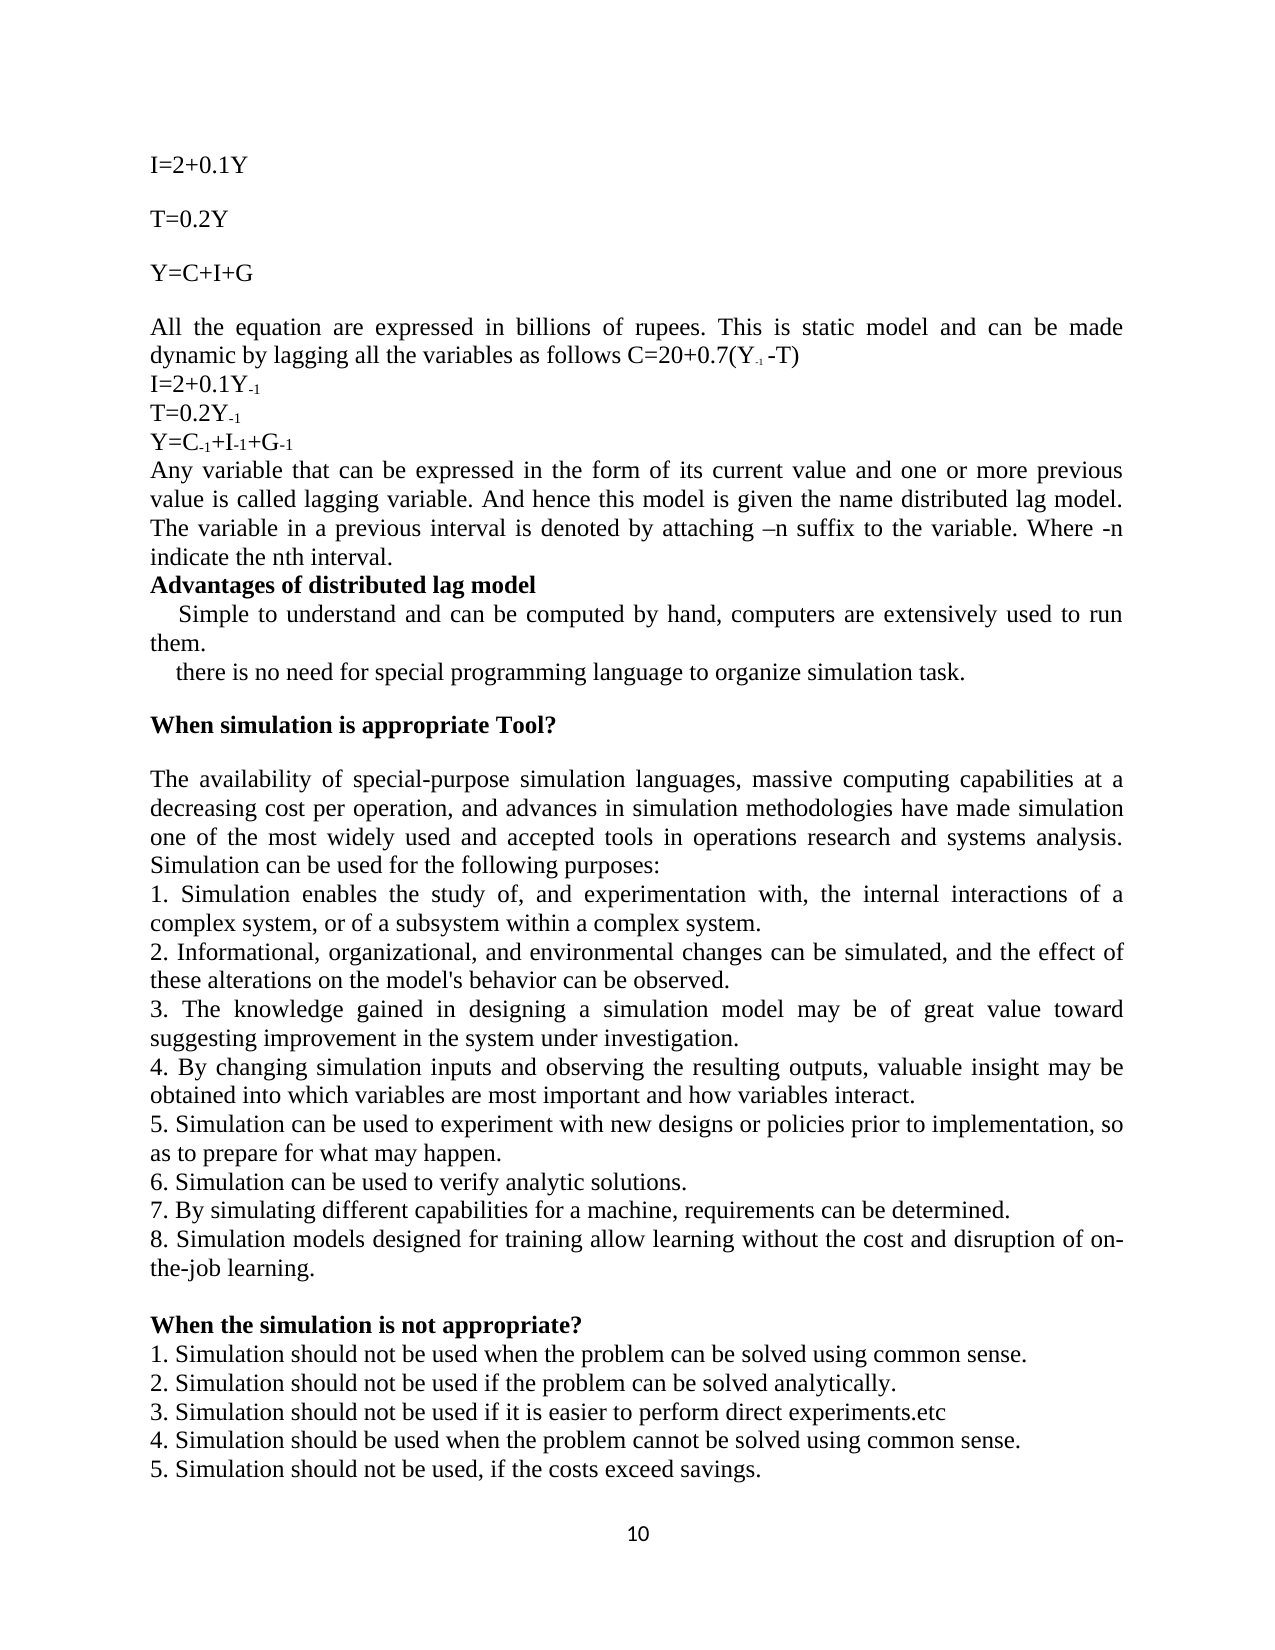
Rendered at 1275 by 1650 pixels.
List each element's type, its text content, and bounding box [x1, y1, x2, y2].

text I=2+0.1Y [150, 150, 1125, 179]
text Y=C+I+G [150, 258, 1125, 286]
text Y=C-1+I-1+G-1 [150, 427, 1125, 455]
text Advantages of distributed lag model [150, 570, 1125, 599]
text 8. Simulation models designed for training allow learning without the cost and disruption of on- the-job learning. [150, 1224, 1125, 1282]
text I=2+0.1Y-1 [150, 369, 1125, 398]
text 5. Simulation can be used to experiment with new designs or policies prior to implementation, so as to prepare for what may happen. [150, 1109, 1125, 1167]
text When the simulation is not appropriate? [150, 1311, 1125, 1339]
text Any variable that can be expressed in the form of its current value and one or more previous value is called lagging variable. And hence this model is given the name distributed lag model. The variable in a previous interval is denoted by attaching –n suffix to the variable. Where -n indicate the nth interval. [150, 455, 1125, 570]
text 7. By simulating different capabilities for a machine, requirements can be determined. [150, 1196, 1125, 1224]
text 1. Simulation enables the study of, and experimentation with, the internal interactions of a complex system, or of a subsystem within a complex system. [150, 879, 1125, 937]
text  there is no need for special programming language to organize simulation task. [150, 657, 1125, 685]
text 2. Informational, organizational, and environmental changes can be simulated, and the effect of these alterations on the model's behavior can be observed. [150, 937, 1125, 994]
text  Simple to understand and can be computed by hand, computers are extensively used to run them. [150, 599, 1125, 657]
text 4. Simulation should be used when the problem cannot be solved using common sense. [150, 1426, 1125, 1454]
text 6. Simulation can be used to verify analytic solutions. [150, 1167, 1125, 1196]
text T=0.2Y-1 [150, 398, 1125, 427]
text 1. Simulation should not be used when the problem can be solved using common sense. [150, 1339, 1125, 1368]
text 4. By changing simulation inputs and observing the resulting outputs, valuable insight may be obtained into which variables are most important and how variables interact. [150, 1052, 1125, 1109]
text The availability of special-purpose simulation languages, massive computing capabilities at a decreasing cost per operation, and advances in simulation methodologies have made simulation one of the most widely used and accepted tools in operations research and systems analysis. Simulation can be used for the following purposes: [150, 764, 1125, 879]
text 3. The knowledge gained in designing a simulation model may be of great value toward suggesting improvement in the system under investigation. [150, 994, 1125, 1052]
text 5. Simulation should not be used, if the costs exceed savings. [150, 1454, 1125, 1483]
text 2. Simulation should not be used if the problem can be solved analytically. [150, 1368, 1125, 1397]
text When simulation is appropriate Tool? [150, 710, 1125, 739]
text All the equation are expressed in billions of rupees. This is static model and can be made dynamic by lagging all the variables as follows C=20+0.7(Y-1 -T) [150, 312, 1125, 369]
text T=0.2Y [150, 204, 1125, 233]
text 3. Simulation should not be used if it is easier to perform direct experiments.etc [150, 1397, 1125, 1426]
